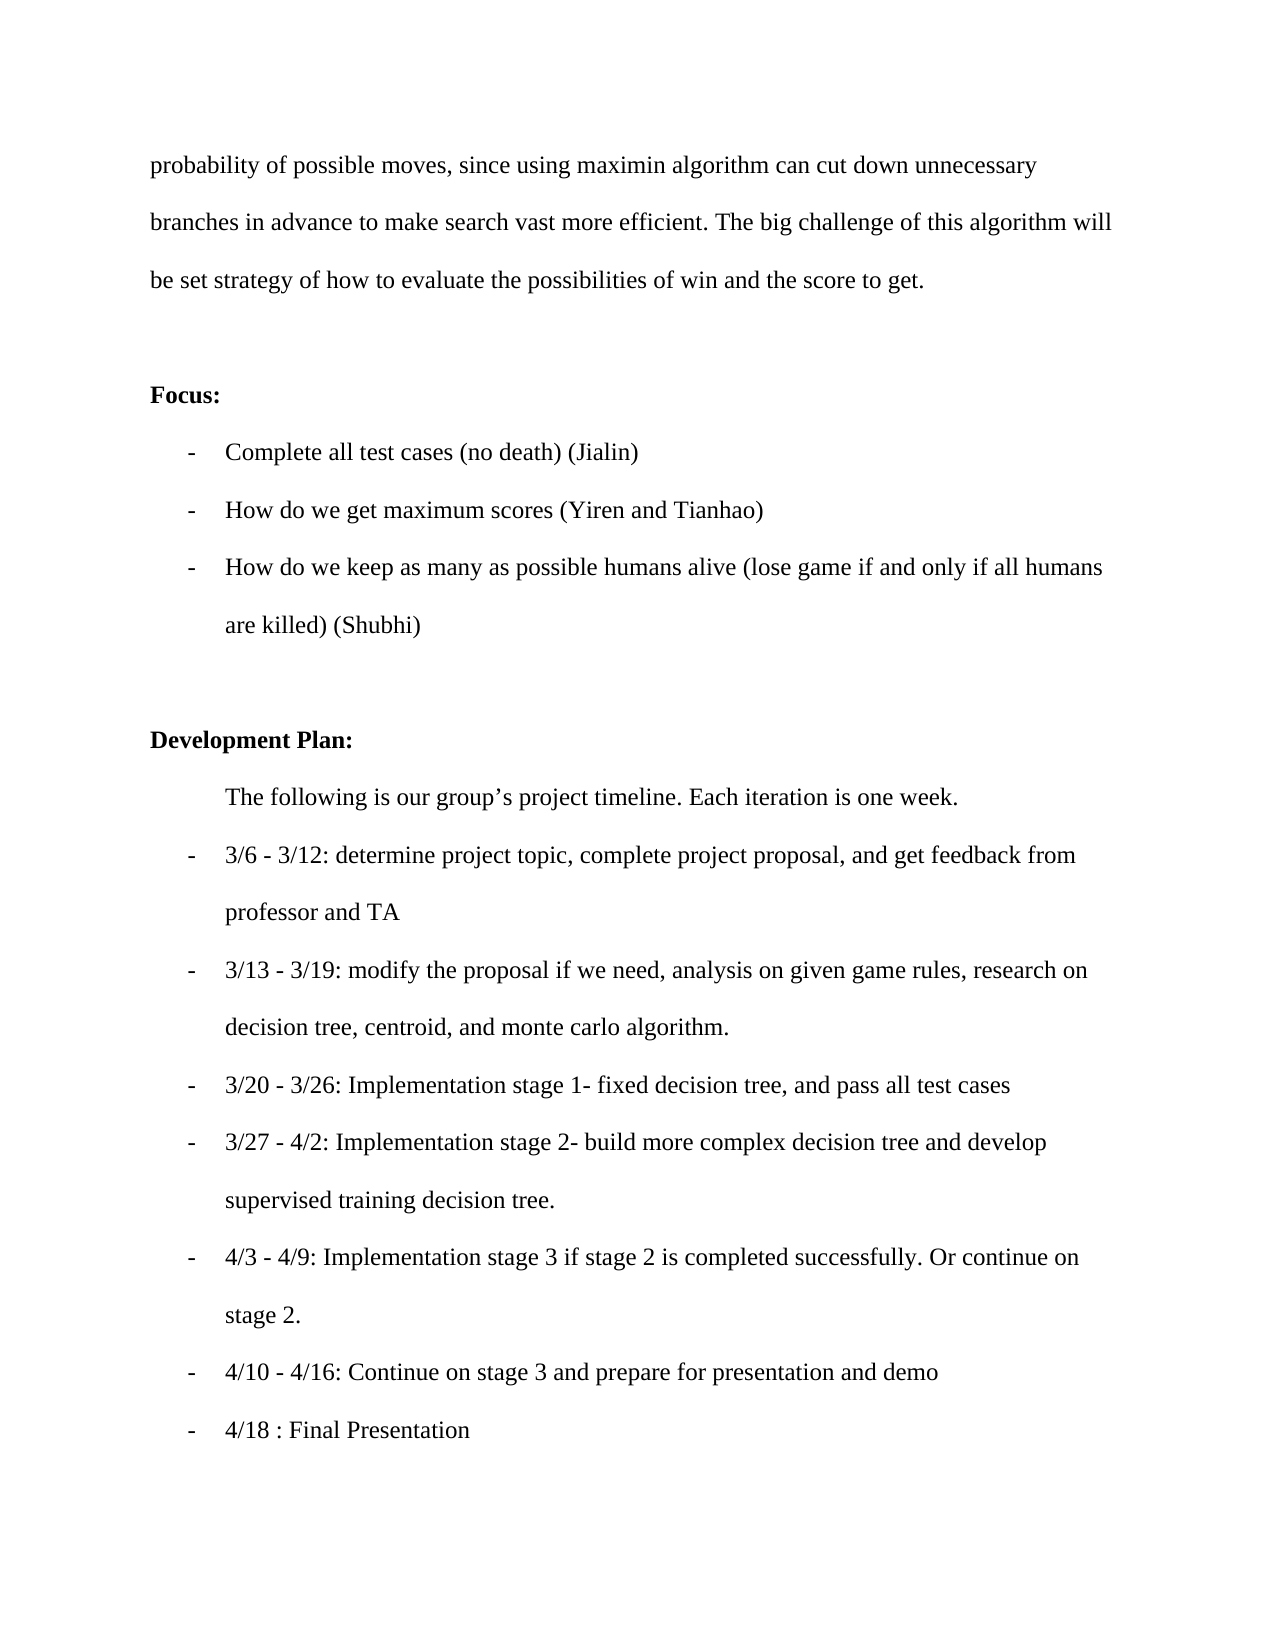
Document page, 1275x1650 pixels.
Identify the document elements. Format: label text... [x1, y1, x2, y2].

list 4/10 - 4/16: Continue on stage 3 and prepare for presentation and demo [187, 1357, 1125, 1386]
list 3/6 - 3/12: determine project topic, complete project proposal, and get feedback from professor and TA [187, 840, 1125, 926]
list How do we get maximum scores (Yiren and Tianhao) [187, 495, 1125, 524]
list 4/18 : Final Presentation [187, 1415, 1125, 1444]
list How do we keep as many as possible humans alive (lose game if and only if all humans are killed) (Shubhi) [187, 552, 1125, 639]
text Development Plan: [150, 725, 1125, 754]
list 4/3 - 4/9: Implementation stage 3 if stage 2 is completed successfully. Or continue on stage 2. [187, 1242, 1125, 1329]
text Focus: [150, 380, 1125, 409]
list 3/20 - 3/26: Implementation stage 1- fixed decision tree, and pass all test cases [187, 1070, 1125, 1099]
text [150, 150, 1125, 294]
list 3/13 - 3/19: modify the proposal if we need, analysis on given game rules, research on decision tree, centroid, and monte carlo algorithm. [187, 955, 1125, 1041]
list Complete all test cases (no death) (Jialin) [187, 437, 1125, 466]
text The following is our group’s project timeline. Each iteration is one week. [150, 782, 1125, 811]
list 3/27 - 4/2: Implementation stage 2- build more complex decision tree and develop supervised training decision tree. [187, 1127, 1125, 1214]
